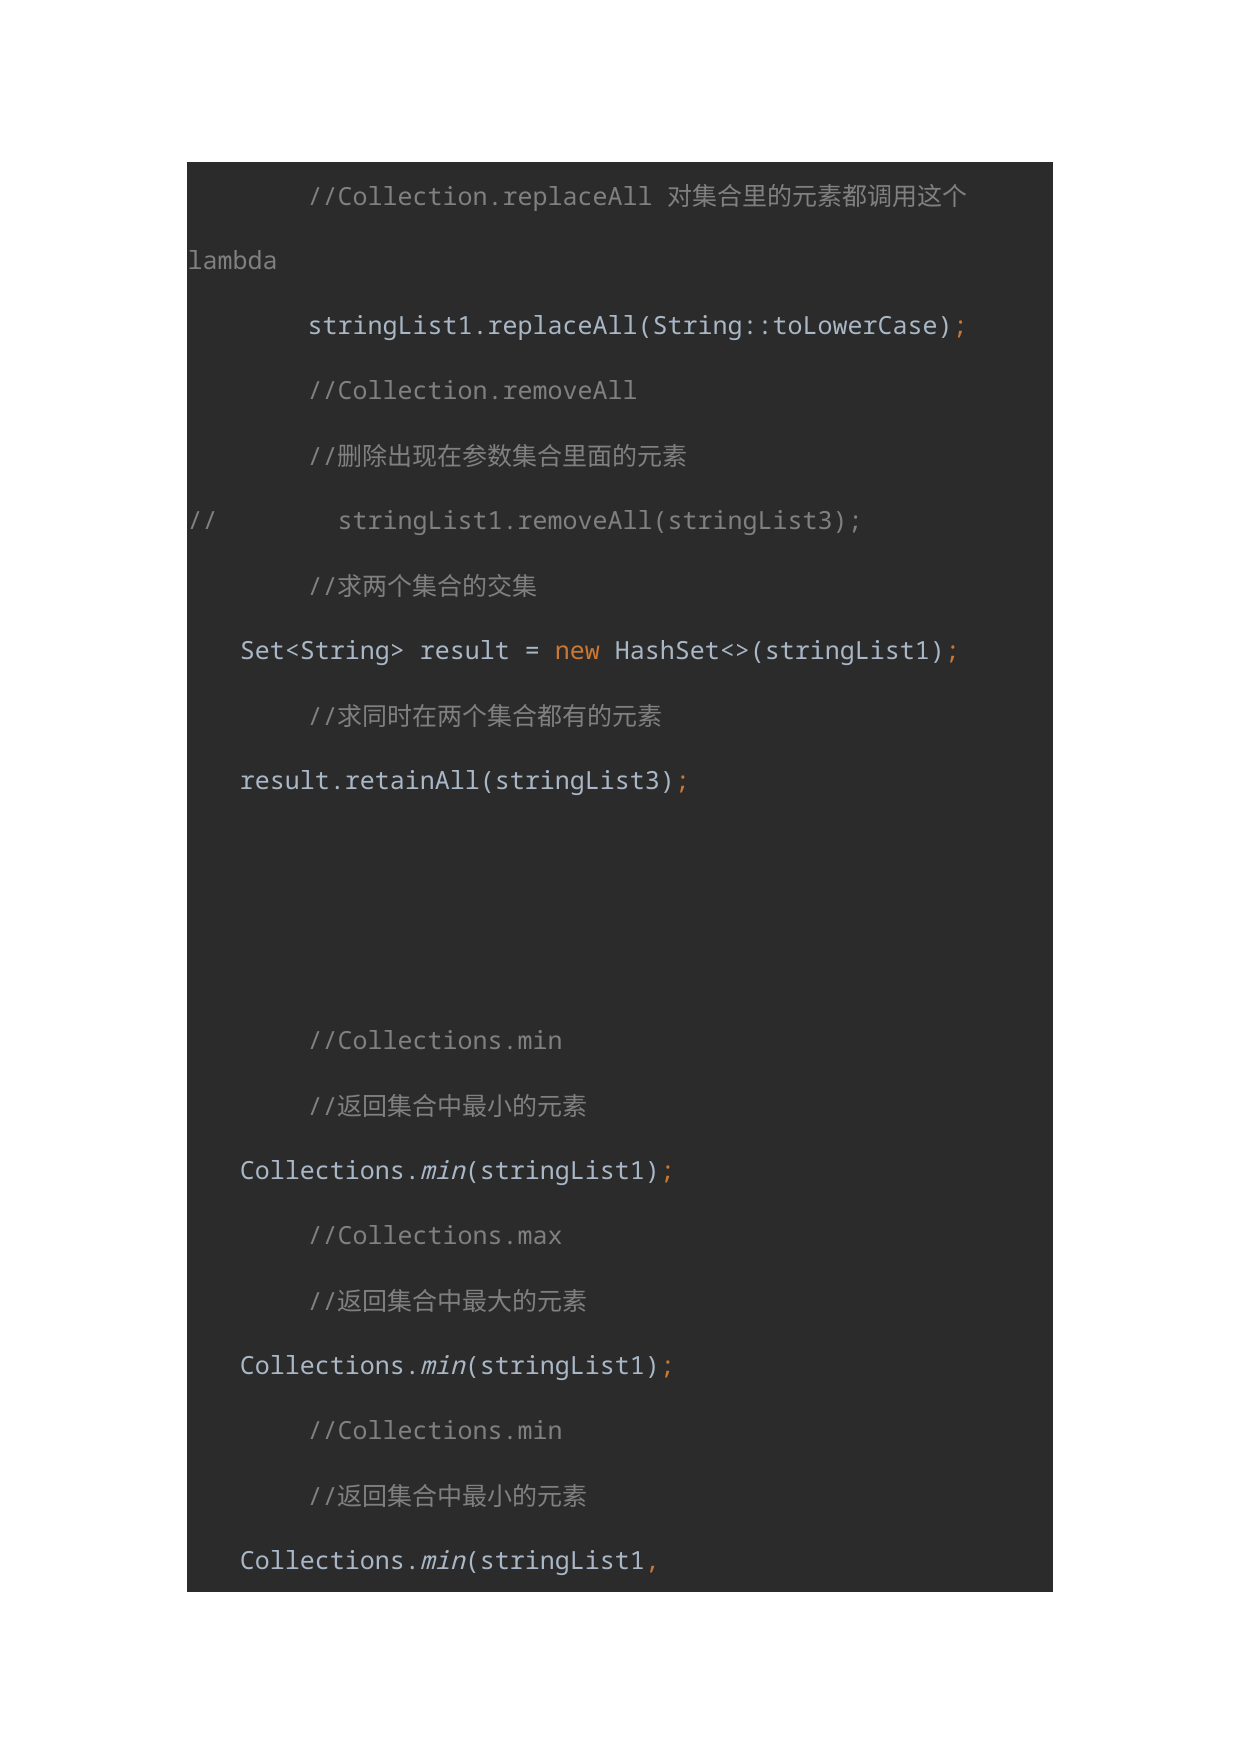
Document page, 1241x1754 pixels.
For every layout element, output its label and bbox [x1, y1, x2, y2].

text [187, 162, 1053, 1592]
